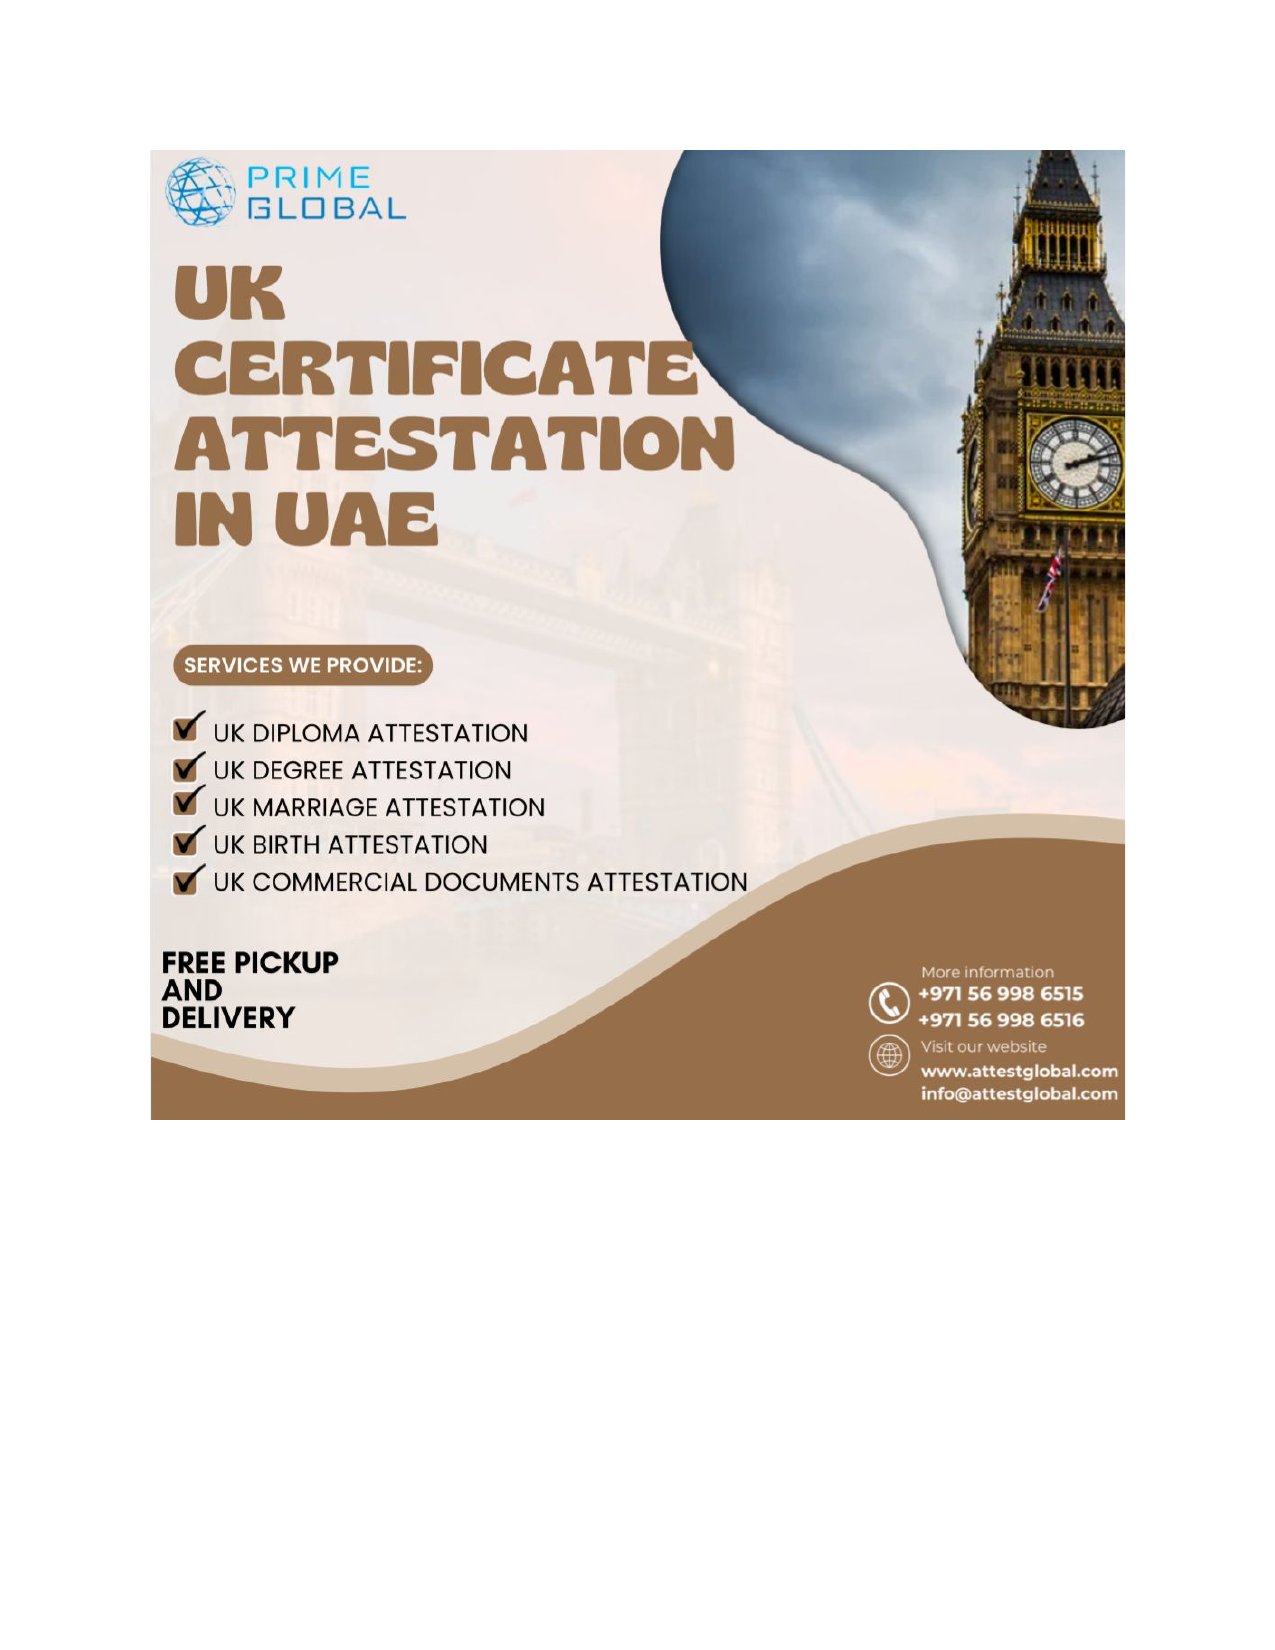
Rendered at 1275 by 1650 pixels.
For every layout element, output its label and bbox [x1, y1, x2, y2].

picture [150, 150, 1125, 1120]
